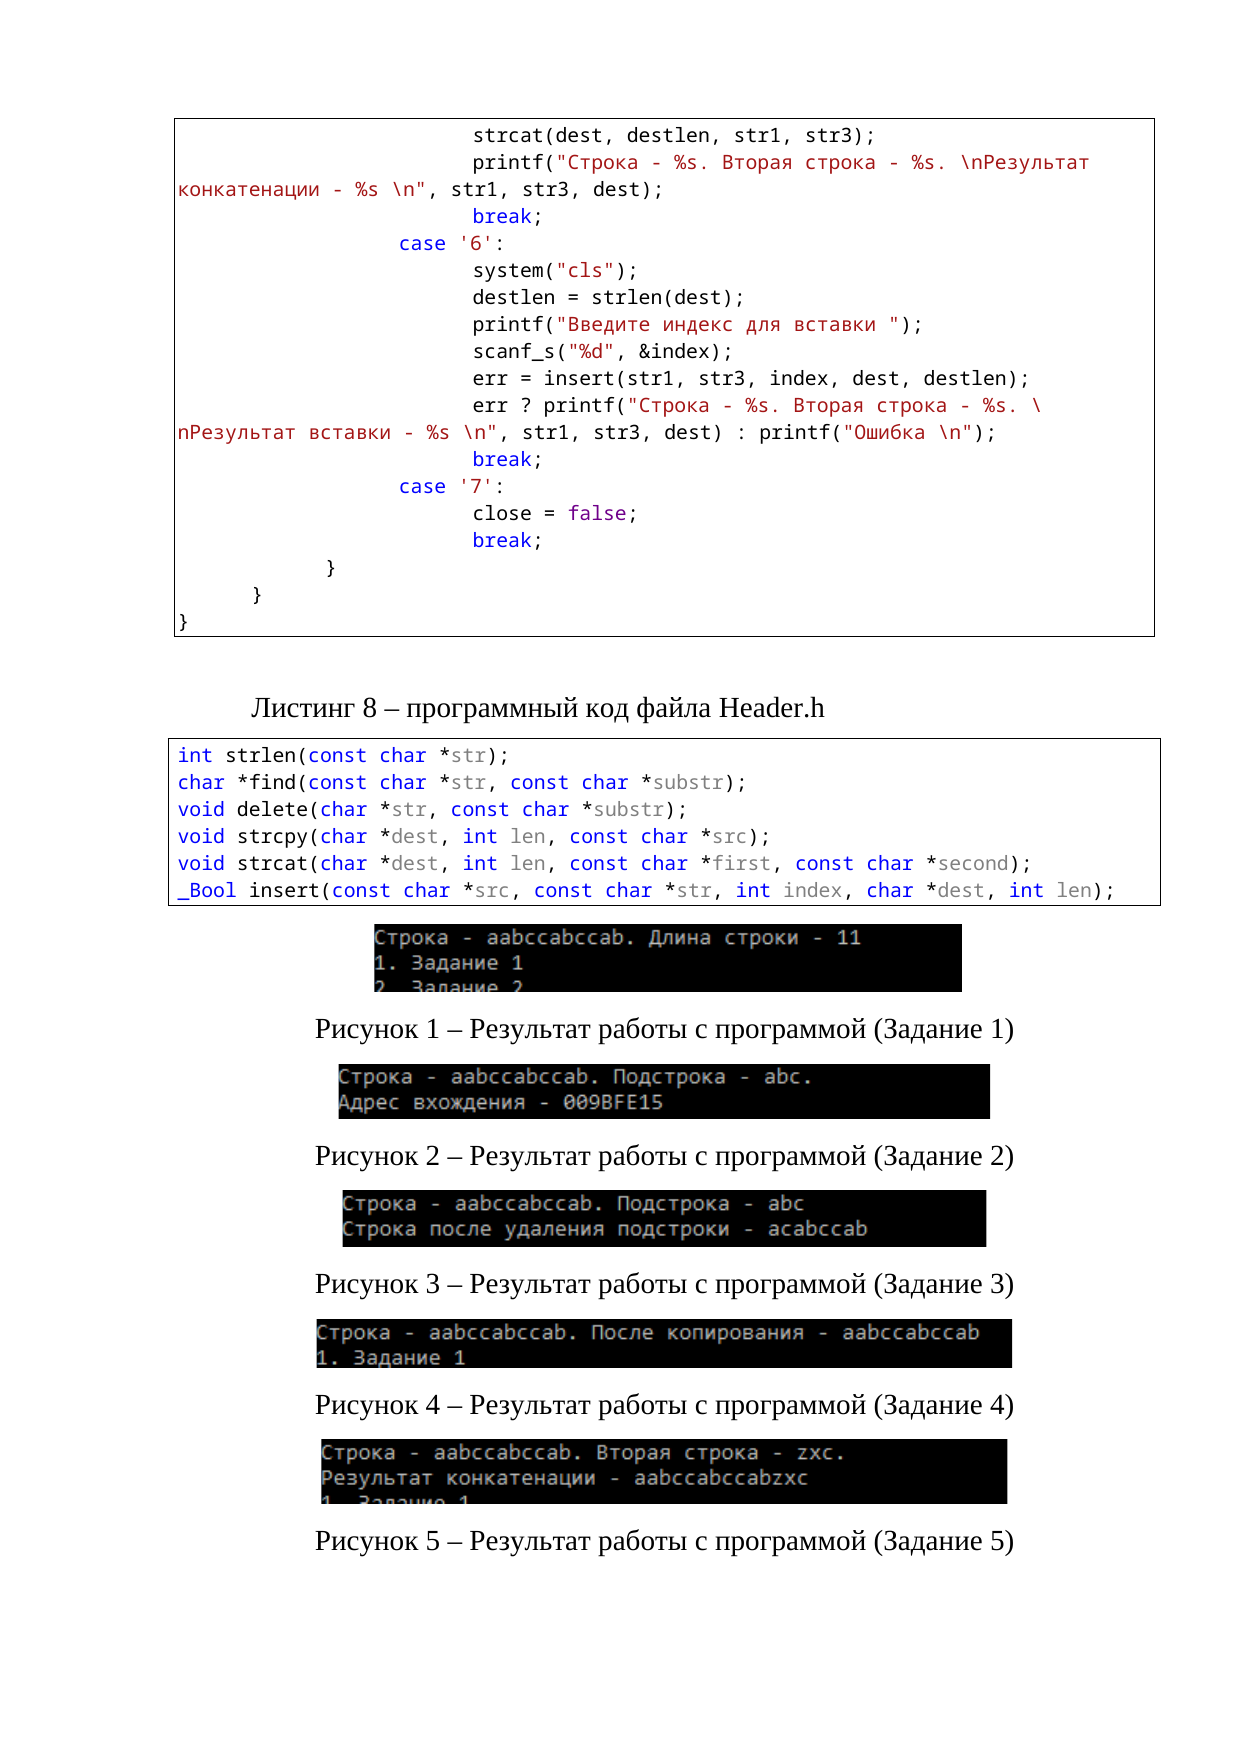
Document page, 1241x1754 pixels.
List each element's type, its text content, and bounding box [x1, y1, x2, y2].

text break; [177, 526, 1152, 553]
text Рисунок 4 – Результат работы с программой (Задание 4) [177, 1387, 1152, 1420]
picture [316, 1319, 1013, 1368]
text break; [177, 445, 1152, 472]
text _Bool insert(const char *src, const char *str, int index, char *dest, int len); [169, 873, 1160, 905]
text case '7': [177, 472, 1152, 499]
picture [342, 1190, 987, 1247]
text case '6': [177, 229, 1152, 256]
text } [175, 604, 1154, 636]
text printf("Строка - %s. Вторая строка - %s. \nРезультат конкатенации - %s \n", str1, str3, dest); [177, 148, 1152, 202]
picture [321, 1439, 1008, 1504]
text destlen = strlen(dest); [177, 283, 1152, 310]
picture [374, 924, 962, 992]
text printf("Введите индекс для вставки "); [177, 310, 1152, 337]
text err = insert(str1, str3, index, dest, destlen); [177, 364, 1152, 391]
text break; [177, 202, 1152, 229]
text close = false; [177, 499, 1152, 526]
text scanf_s("%d", &index); [177, 337, 1152, 364]
text void strcpy(char *dest, int len, const char *src); [177, 822, 1152, 849]
text } [177, 553, 1152, 580]
text int strlen(const char *str); [169, 739, 1160, 768]
text char *find(const char *str, const char *substr); [177, 768, 1152, 795]
text strcat(dest, destlen, str1, str3); [175, 119, 1154, 148]
text void strcat(char *dest, int len, const char *first, const char *second); [177, 849, 1152, 873]
picture [338, 1064, 991, 1119]
text err ? printf("Строка - %s. Вторая строка - %s. \nРезультат вставки - %s \n", str1, str3, dest) : printf("Ошибка \n"); [177, 391, 1152, 445]
text } [177, 580, 1152, 604]
text Рисунок 2 – Результат работы с программой (Задание 2) [177, 1138, 1152, 1172]
text void delete(char *str, const char *substr); [177, 795, 1152, 822]
text system("cls"); [177, 256, 1152, 283]
text Рисунок 1 – Результат работы с программой (Задание 1) [177, 1011, 1152, 1045]
text Листинг 8 – программный код файла Header.h [177, 690, 1152, 723]
text Рисунок 5 – Результат работы с программой (Задание 5) [177, 1523, 1152, 1557]
text Рисунок 3 – Результат работы с программой (Задание 3) [177, 1266, 1152, 1300]
